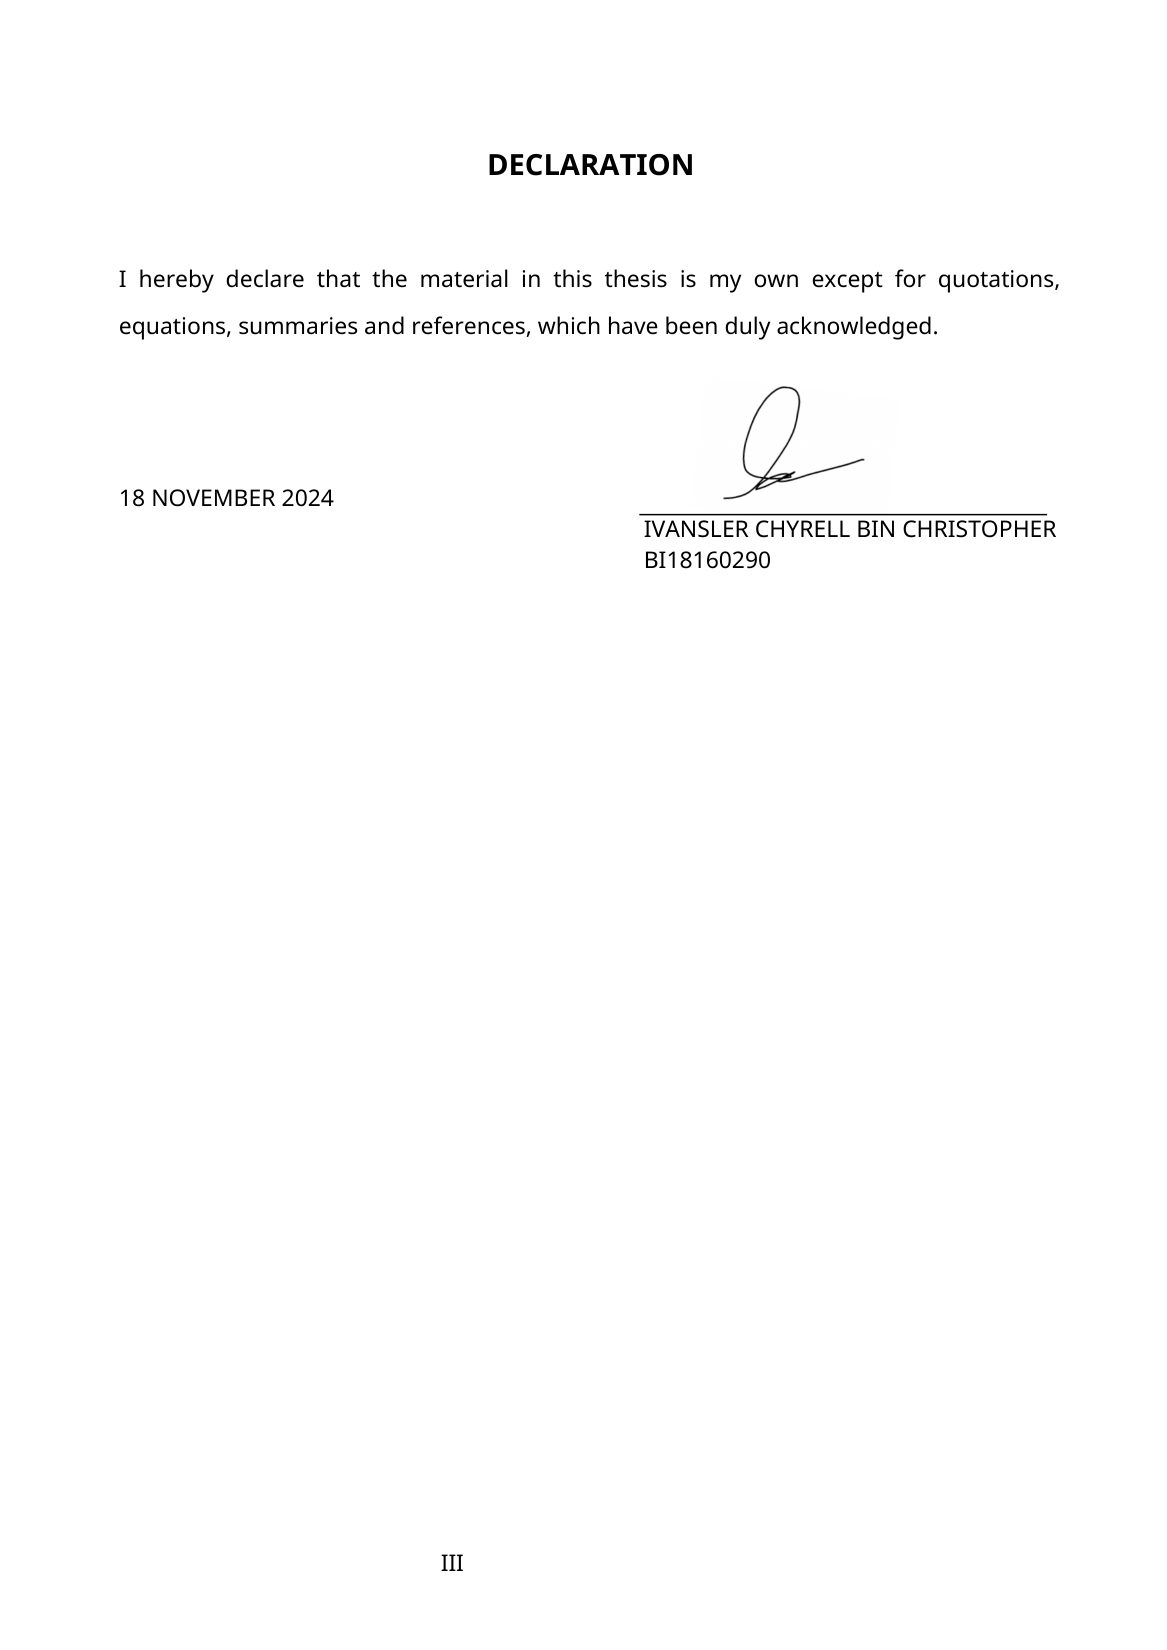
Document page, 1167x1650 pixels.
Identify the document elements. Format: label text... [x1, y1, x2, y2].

text IVANSLER CHYRELL BIN CHRISTOPHER BI18160290 [119, 513, 1062, 575]
text I hereby declare that the material in this thesis is my own except for quotations, equations, summaries and references, which have been duly acknowledged. [119, 263, 1062, 341]
picture [692, 377, 901, 481]
text 18 NOVEMBER 2024 [119, 481, 1062, 513]
subtitle DECLARATION [119, 144, 1062, 183]
